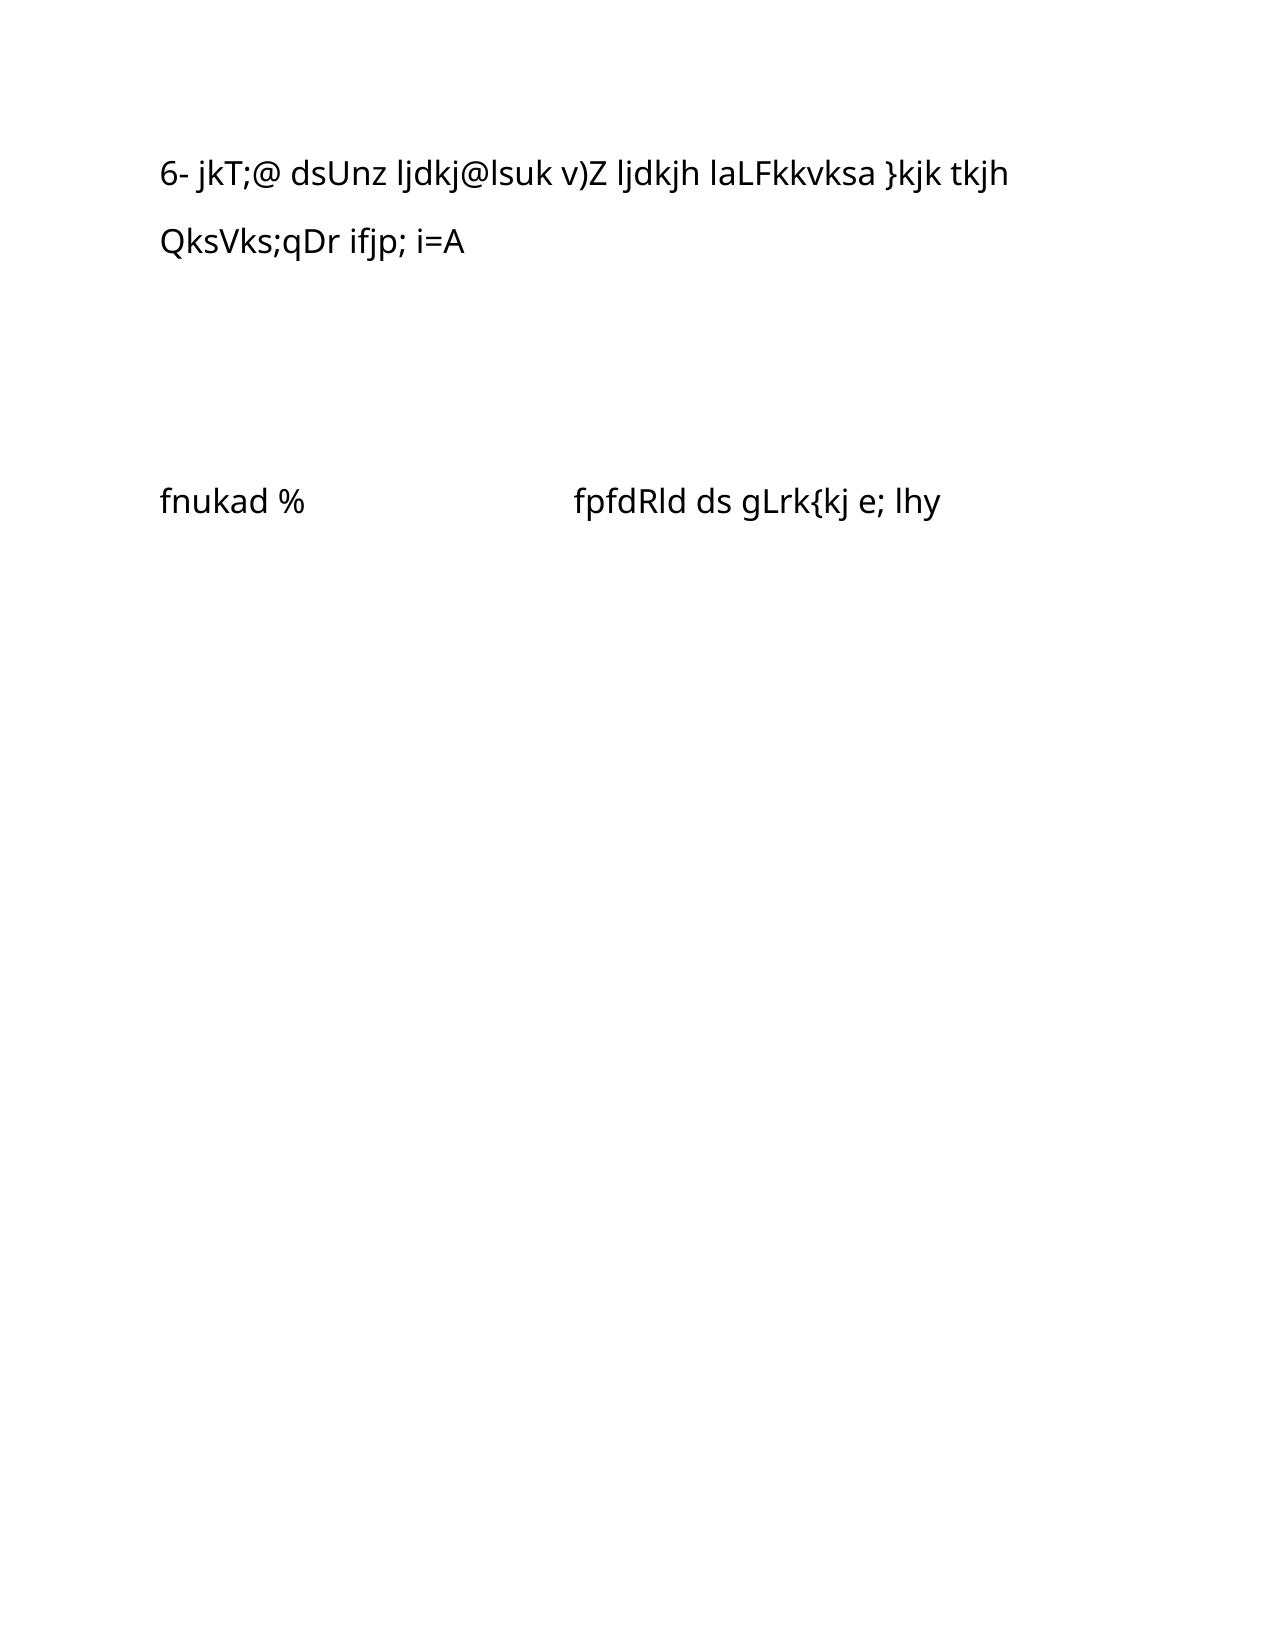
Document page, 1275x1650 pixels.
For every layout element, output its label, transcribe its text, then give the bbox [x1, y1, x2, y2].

list fnukad % fpfdRld ds gLrk{kj e; lhy [159, 477, 1144, 523]
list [159, 150, 1144, 263]
